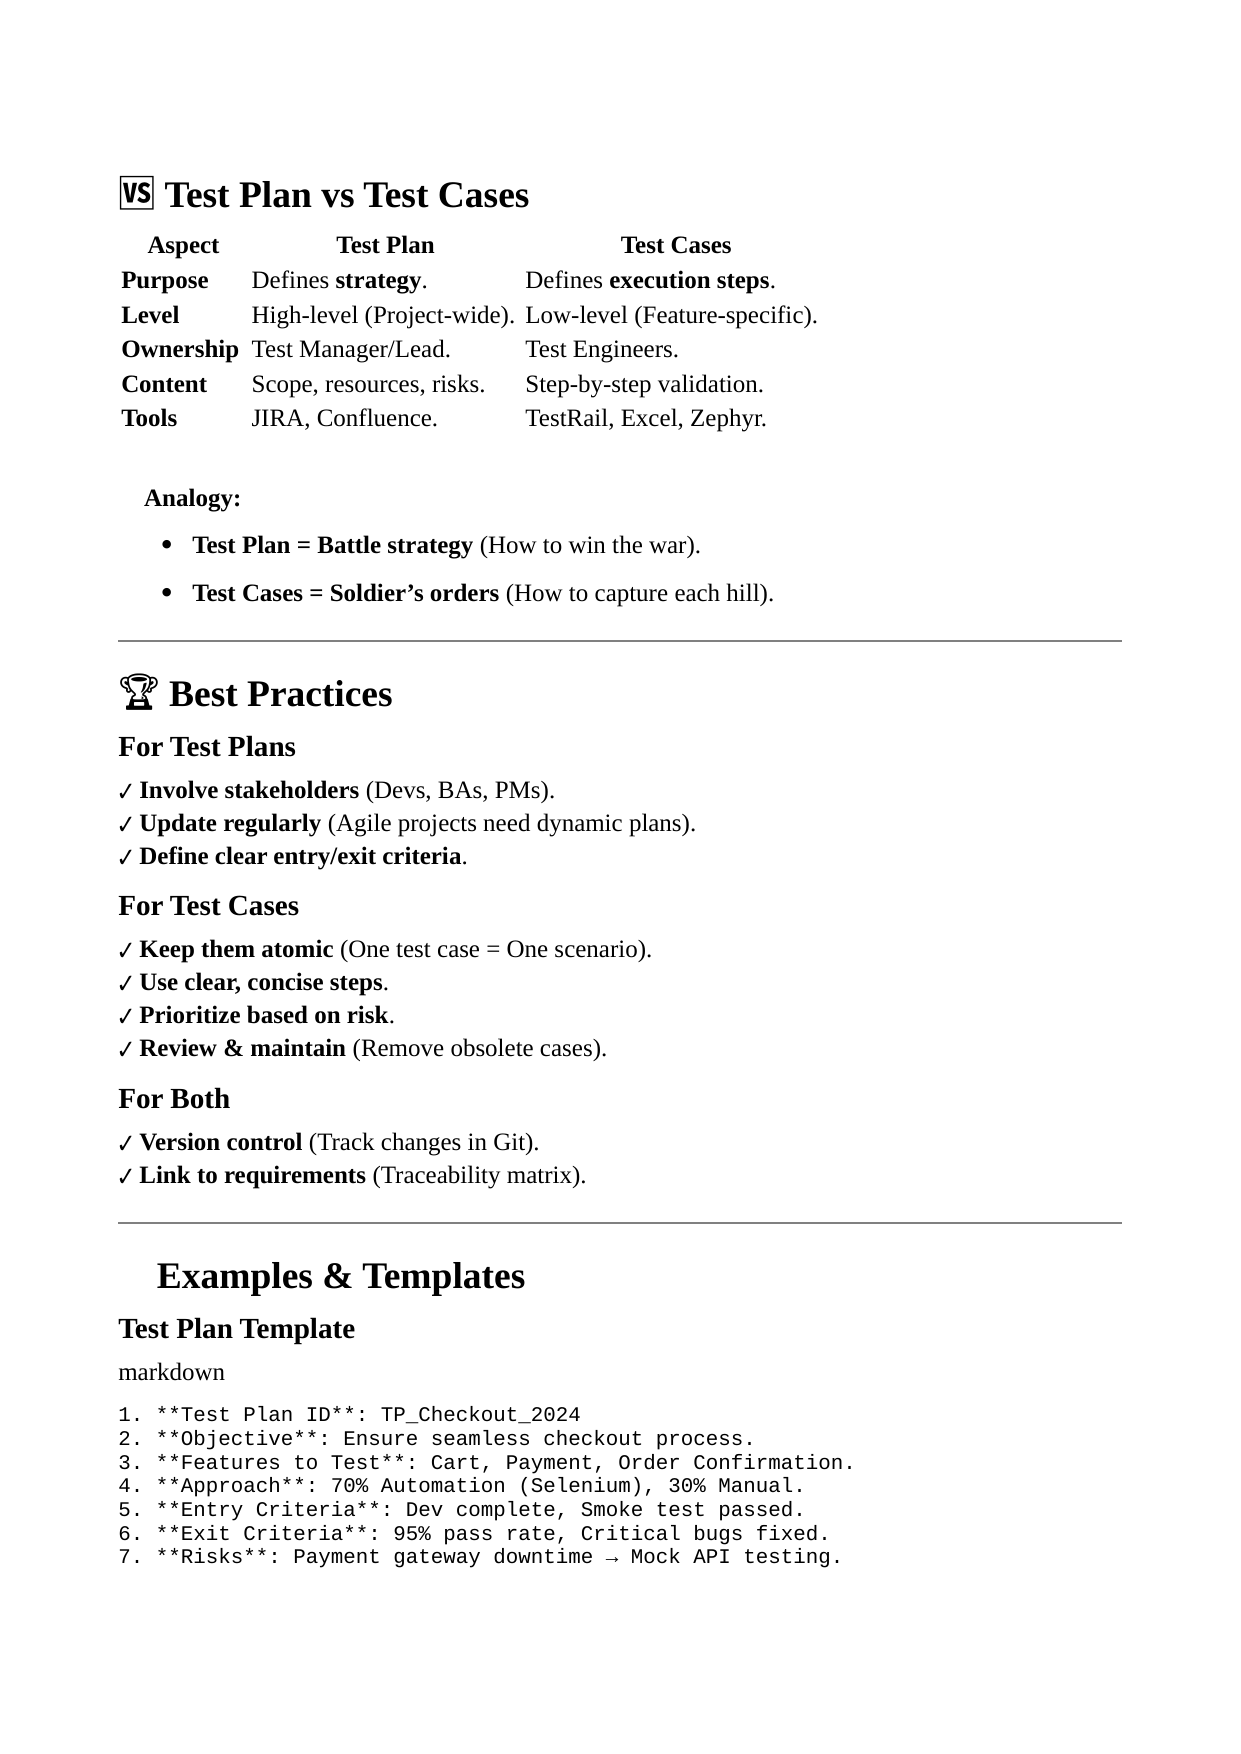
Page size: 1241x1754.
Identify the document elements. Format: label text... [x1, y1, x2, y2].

subtitle Test Plan Template [118, 1311, 1122, 1344]
table_cell Tools [118, 401, 248, 435]
text 5. **Entry Criteria**: Dev complete, Smoke test passed. [118, 1499, 1122, 1523]
table_cell Scope, resources, risks. [249, 366, 522, 401]
table_cell Test Manager/Lead. [249, 331, 522, 366]
table_cell Purpose [118, 262, 248, 297]
table_cell Defines strategy. [249, 262, 522, 297]
table_cell TestRail, Excel, Zephyr. [522, 401, 830, 435]
table_cell Content [118, 366, 248, 401]
table_cell Low-level (Feature-specific). [522, 297, 830, 331]
table_header Aspect [118, 228, 248, 262]
text 6. **Exit Criteria**: 95% pass rate, Critical bugs fixed. [118, 1523, 1122, 1546]
table_header Test Plan [249, 228, 522, 262]
subtitle For Both [118, 1081, 1122, 1114]
table_cell Step-by-step validation. [522, 366, 830, 401]
text ✅ Analogy: [118, 483, 1122, 511]
subtitle For Test Plans [118, 729, 1122, 762]
list Test Plan = Battle strategy (How to win the war). [162, 530, 1122, 559]
subtitle 🏆 Best Practices [118, 671, 1122, 714]
text ✔ Involve stakeholders (Devs, BAs, PMs). ✔ Update regularly (Agile projects need dynamic plans). ✔ Define clear entry/exit criteria. [118, 775, 1122, 869]
table_cell High-level (Project-wide). [249, 297, 522, 331]
text markdown [118, 1357, 1122, 1386]
text ✔ Version control (Track changes in Git). ✔ Link to requirements (Traceability matrix). [118, 1127, 1122, 1189]
table_cell JIRA, Confluence. [249, 401, 522, 435]
table_cell Ownership [118, 331, 248, 366]
subtitle For Test Cases [118, 888, 1122, 922]
table_cell Defines execution steps. [522, 262, 830, 297]
text 3. **Features to Test**: Cart, Payment, Order Confirmation. [118, 1452, 1122, 1475]
text 4. **Approach**: 70% Automation (Selenium), 30% Manual. [118, 1475, 1122, 1499]
text 1. **Test Plan ID**: TP_Checkout_2024 [118, 1404, 1122, 1428]
text ✔ Keep them atomic (One test case = One scenario). ✔ Use clear, concise steps. ✔ Prioritize based on risk. ✔ Review & maintain (Remove obsolete cases). [118, 934, 1122, 1062]
table_cell Test Engineers. [522, 331, 830, 366]
text 7. **Risks**: Payment gateway downtime → Mock API testing. [118, 1546, 1122, 1570]
text 2. **Objective**: Ensure seamless checkout process. [118, 1428, 1122, 1452]
table_cell Level [118, 297, 248, 331]
subtitle 🆚 Test Plan vs Test Cases [118, 172, 1122, 215]
subtitle 📂 Examples & Templates [118, 1253, 1122, 1296]
list Test Cases = Soldier’s orders (How to capture each hill). [162, 578, 1122, 607]
table_header Test Cases [522, 228, 830, 262]
